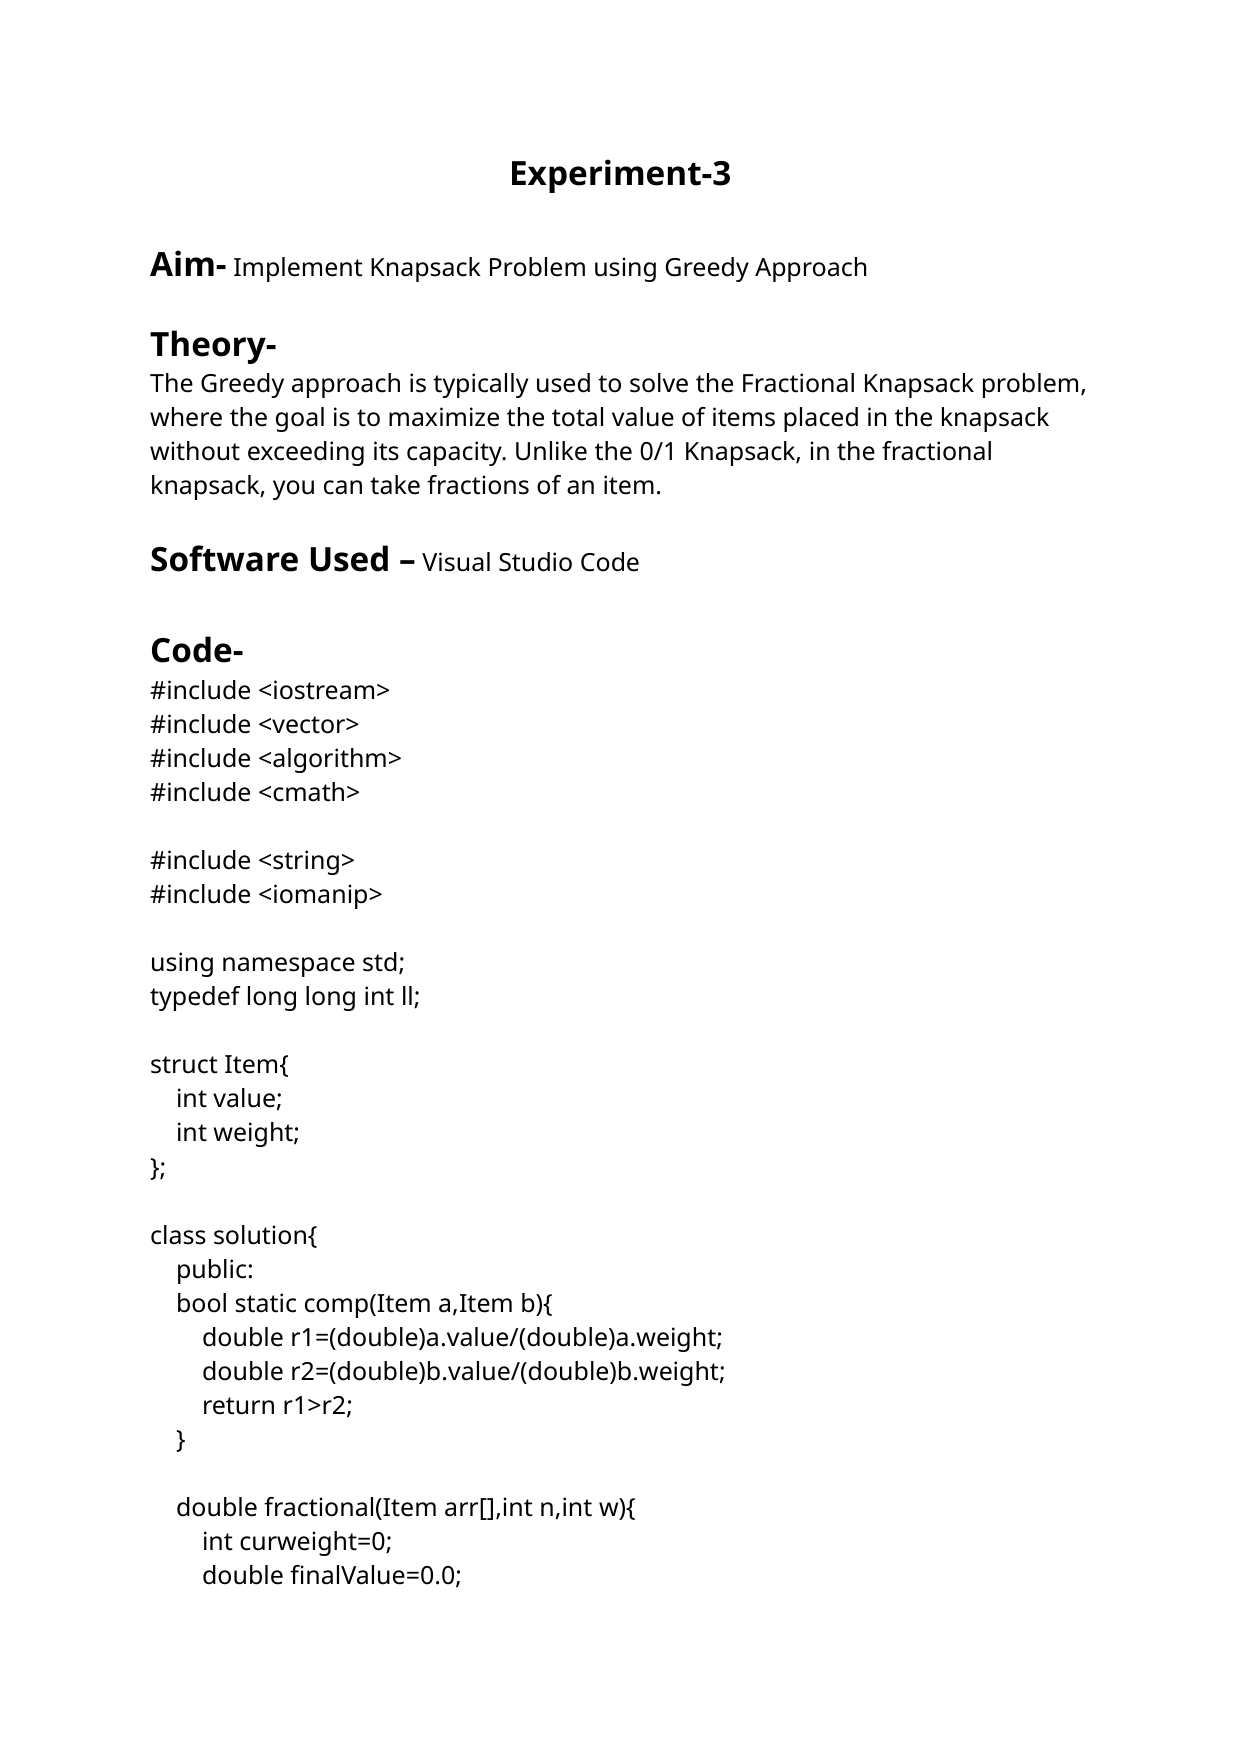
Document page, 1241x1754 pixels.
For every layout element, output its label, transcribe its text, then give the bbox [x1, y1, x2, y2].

text #include <vector> [150, 706, 1090, 740]
text struct Item{ [150, 1047, 1090, 1081]
text public: [150, 1251, 1090, 1285]
text Software Used – Visual Studio Code [150, 536, 1090, 581]
text The Greedy approach is typically used to solve the Fractional Knapsack problem, where the goal is to maximize the total value of items placed in the knapsack without exceeding its capacity. Unlike the 0/1 Knapsack, in the fractional knapsack, you can take fractions of an item. [150, 366, 1090, 502]
text int curweight=0; [150, 1524, 1090, 1558]
text #include <string> [150, 843, 1090, 877]
text Aim- ⁠Implement Knapsack Problem using Greedy Approach [150, 241, 1090, 286]
text bool static comp(Item a,Item b){ [150, 1285, 1090, 1319]
text typedef long long int ll; [150, 979, 1090, 1013]
text #include <cmath> [150, 774, 1090, 808]
text Experiment-3 [150, 150, 1090, 195]
text class solution{ [150, 1217, 1090, 1251]
text }; [150, 1149, 1090, 1183]
text Theory- [150, 320, 1090, 366]
text using namespace std; [150, 945, 1090, 979]
text double r1=(double)a.value/(double)a.weight; [150, 1319, 1090, 1353]
text double finalValue=0.0; [150, 1558, 1090, 1592]
text int value; [150, 1081, 1090, 1115]
text #include <iomanip> [150, 877, 1090, 911]
text } [150, 1422, 1090, 1456]
text double fractional(Item arr[],int n,int w){ [150, 1490, 1090, 1524]
text double r2=(double)b.value/(double)b.weight; [150, 1353, 1090, 1388]
text return r1>r2; [150, 1388, 1090, 1422]
text #include <algorithm> [150, 740, 1090, 774]
text Code- [150, 627, 1090, 672]
text int weight; [150, 1115, 1090, 1149]
text #include <iostream> [150, 672, 1090, 706]
